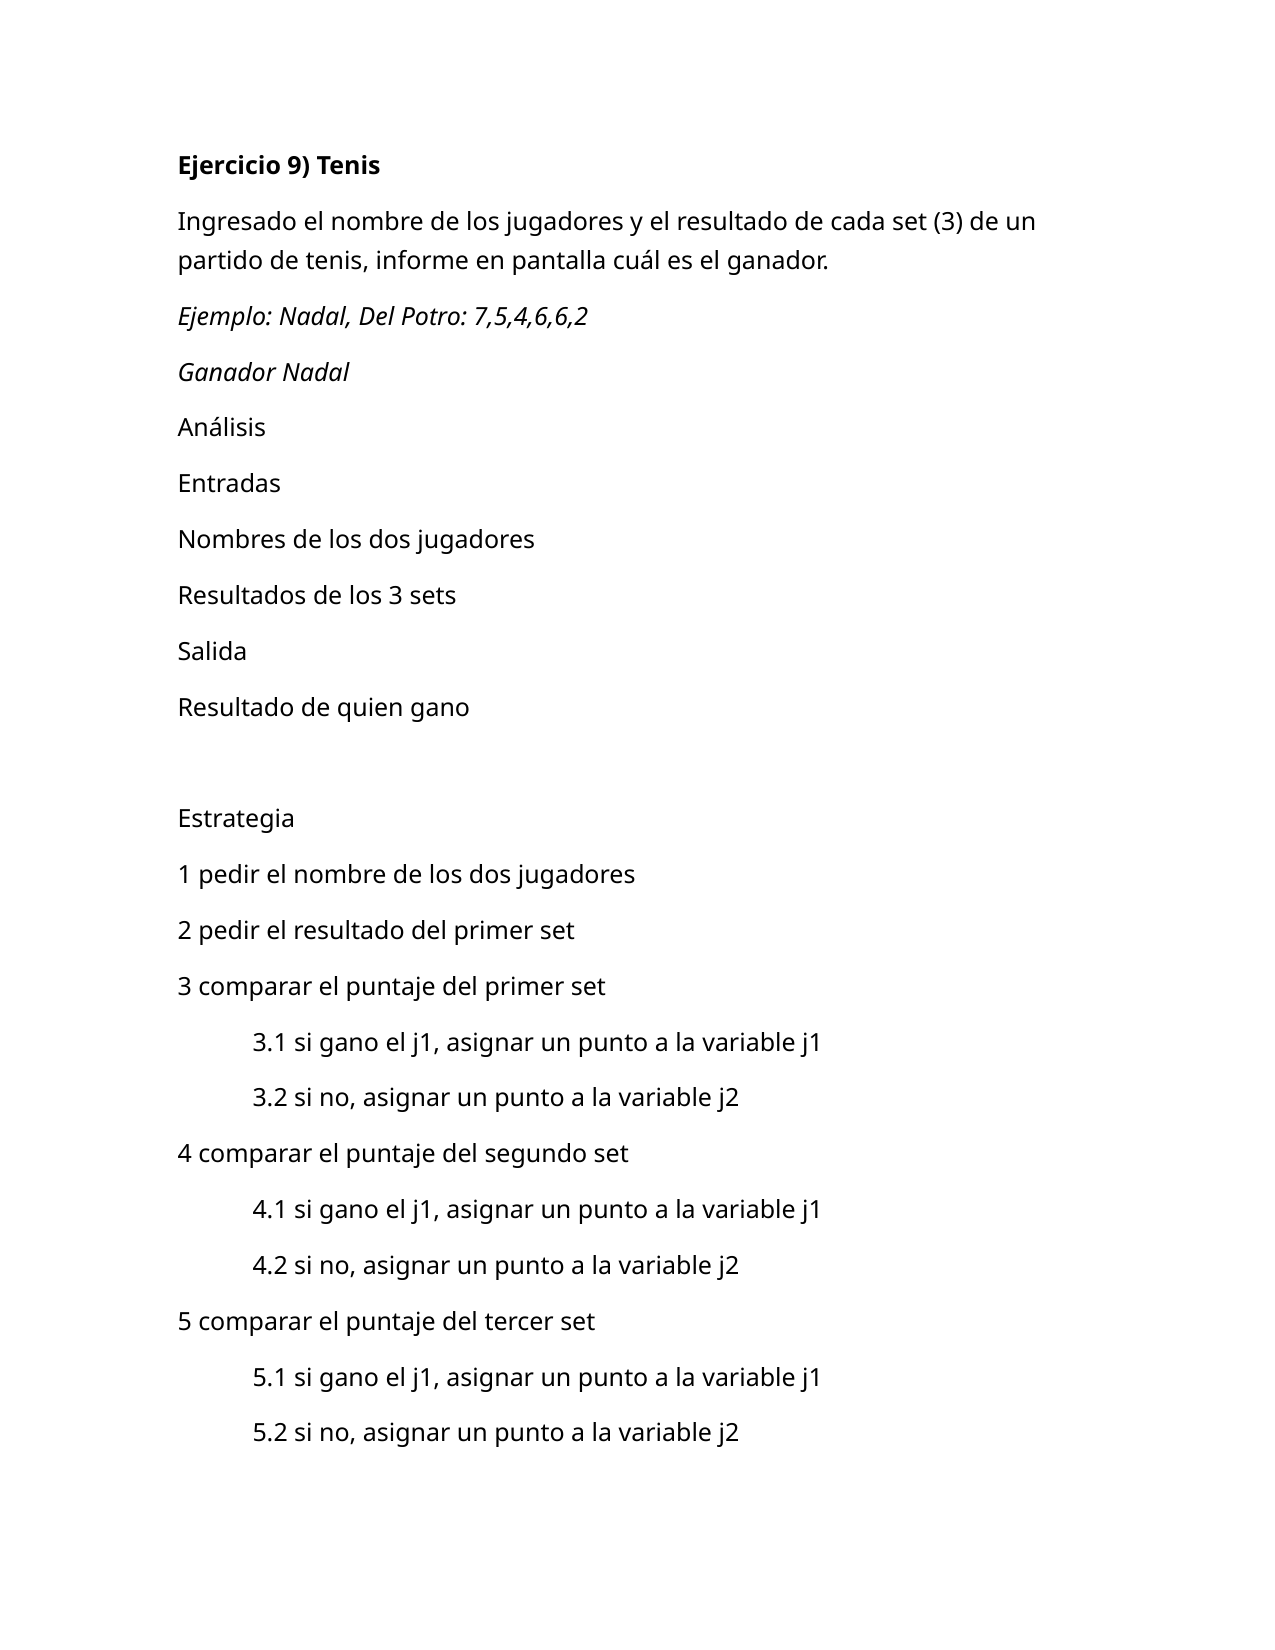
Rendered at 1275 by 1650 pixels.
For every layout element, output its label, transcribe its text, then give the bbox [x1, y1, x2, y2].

text 3 comparar el puntaje del primer set [177, 968, 1098, 1002]
text 3.2 si no, asignar un punto a la variable j2 [177, 1080, 1098, 1114]
text 5 comparar el puntaje del tercer set [177, 1303, 1098, 1337]
text Salida [177, 633, 1098, 667]
text 4 comparar el puntaje del segundo set [177, 1136, 1098, 1170]
text Entradas [177, 466, 1098, 500]
text 3.1 si gano el j1, asignar un punto a la variable j1 [177, 1024, 1098, 1058]
text Resultados de los 3 sets [177, 578, 1098, 612]
text Nombres de los dos jugadores [177, 522, 1098, 556]
text 5.2 si no, asignar un punto a la variable j2 [177, 1415, 1098, 1449]
text Ejercicio 9) Tenis [177, 148, 1098, 182]
text Ganador Nadal [177, 354, 1098, 388]
text Estrategia [177, 801, 1098, 835]
text Ingresado el nombre de los jugadores y el resultado de cada set (3) de un partido de tenis, informe en pantalla cuál es el ganador. [177, 203, 1098, 277]
text 5.1 si gano el j1, asignar un punto a la variable j1 [177, 1359, 1098, 1393]
text 4.1 si gano el j1, asignar un punto a la variable j1 [177, 1192, 1098, 1226]
text Ejemplo: Nadal, Del Potro: 7,5,4,6,6,2 [177, 298, 1098, 332]
text Resultado de quien gano [177, 689, 1098, 723]
text Análisis [177, 410, 1098, 444]
text 1 pedir el nombre de los dos jugadores [177, 857, 1098, 891]
text 2 pedir el resultado del primer set [177, 913, 1098, 947]
text 4.2 si no, asignar un punto a la variable j2 [177, 1248, 1098, 1282]
